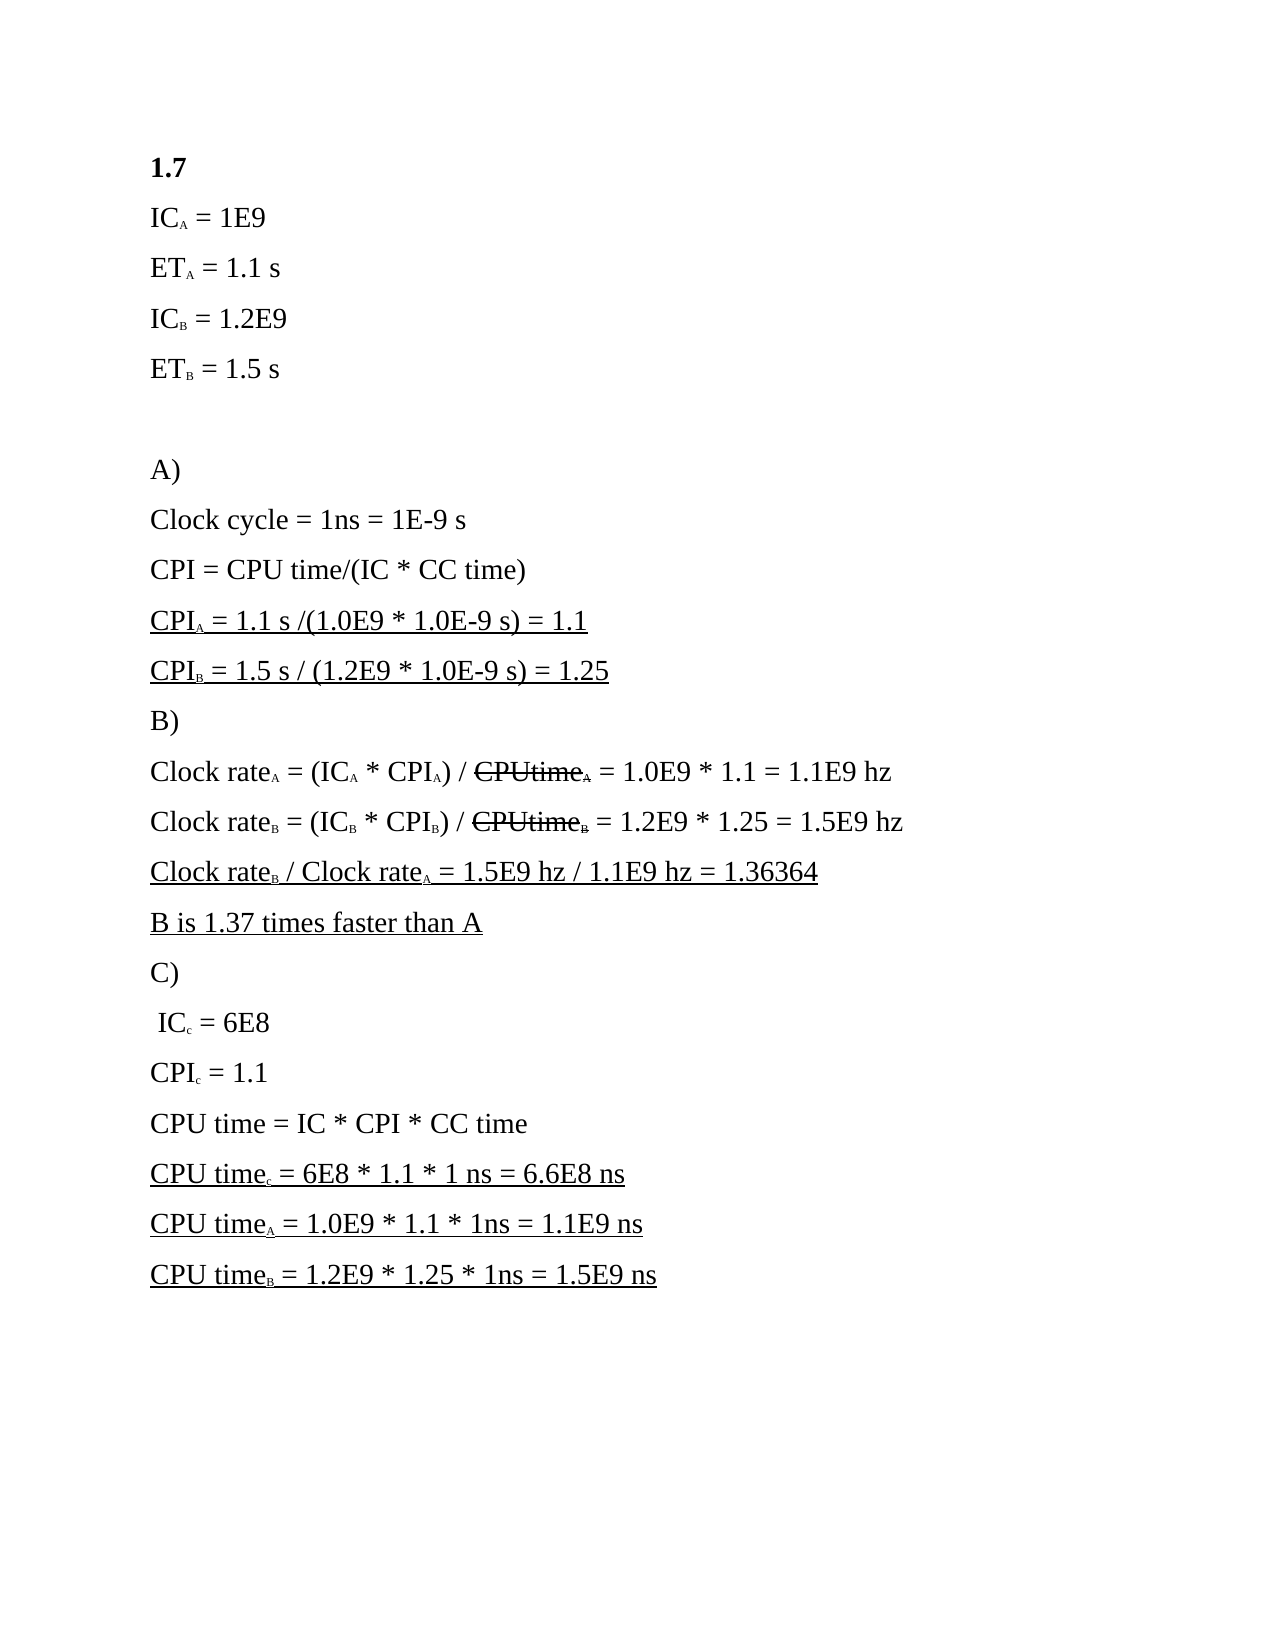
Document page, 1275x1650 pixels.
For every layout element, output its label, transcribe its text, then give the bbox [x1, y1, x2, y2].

text ETA = 1.1 s [150, 251, 1125, 284]
text B) [150, 703, 1125, 737]
text CPIA = 1.1 s /(1.0E9 * 1.0E-9 s) = 1.1 [150, 603, 1125, 636]
text CPIB = 1.5 s / (1.2E9 * 1.0E-9 s) = 1.25 [150, 653, 1125, 687]
text ICc = 6E8 [150, 1005, 1125, 1039]
text CPU timec = 6E8 * 1.1 * 1 ns = 6.6E8 ns [150, 1156, 1125, 1190]
text CPU timeA = 1.0E9 * 1.1 * 1ns = 1.1E9 ns [150, 1207, 1125, 1240]
text ETB = 1.5 s [150, 351, 1125, 385]
text Clock rateA = (ICA * CPIA) / CPUtimeA = 1.0E9 * 1.1 = 1.1E9 hz [150, 754, 1125, 787]
text Clock cycle = 1ns = 1E-9 s [150, 502, 1125, 536]
text CPIc = 1.1 [150, 1056, 1125, 1089]
text B is 1.37 times faster than A [150, 905, 1125, 938]
text CPU time = IC * CPI * CC time [150, 1106, 1125, 1139]
text A) [150, 452, 1125, 485]
text 1.7 [150, 150, 1125, 183]
text ICA = 1E9 [150, 200, 1125, 234]
text ICB = 1.2E9 [150, 301, 1125, 334]
text CPU timeB = 1.2E9 * 1.25 * 1ns = 1.5E9 ns [150, 1257, 1125, 1290]
text Clock rateB = (ICB * CPIB) / CPUtimeB = 1.2E9 * 1.25 = 1.5E9 hz [150, 804, 1125, 838]
text Clock rateB / Clock rateA = 1.5E9 hz / 1.1E9 hz = 1.36364 [150, 854, 1125, 888]
text C) [150, 955, 1125, 988]
text CPI = CPU time/(IC * CC time) [150, 552, 1125, 586]
